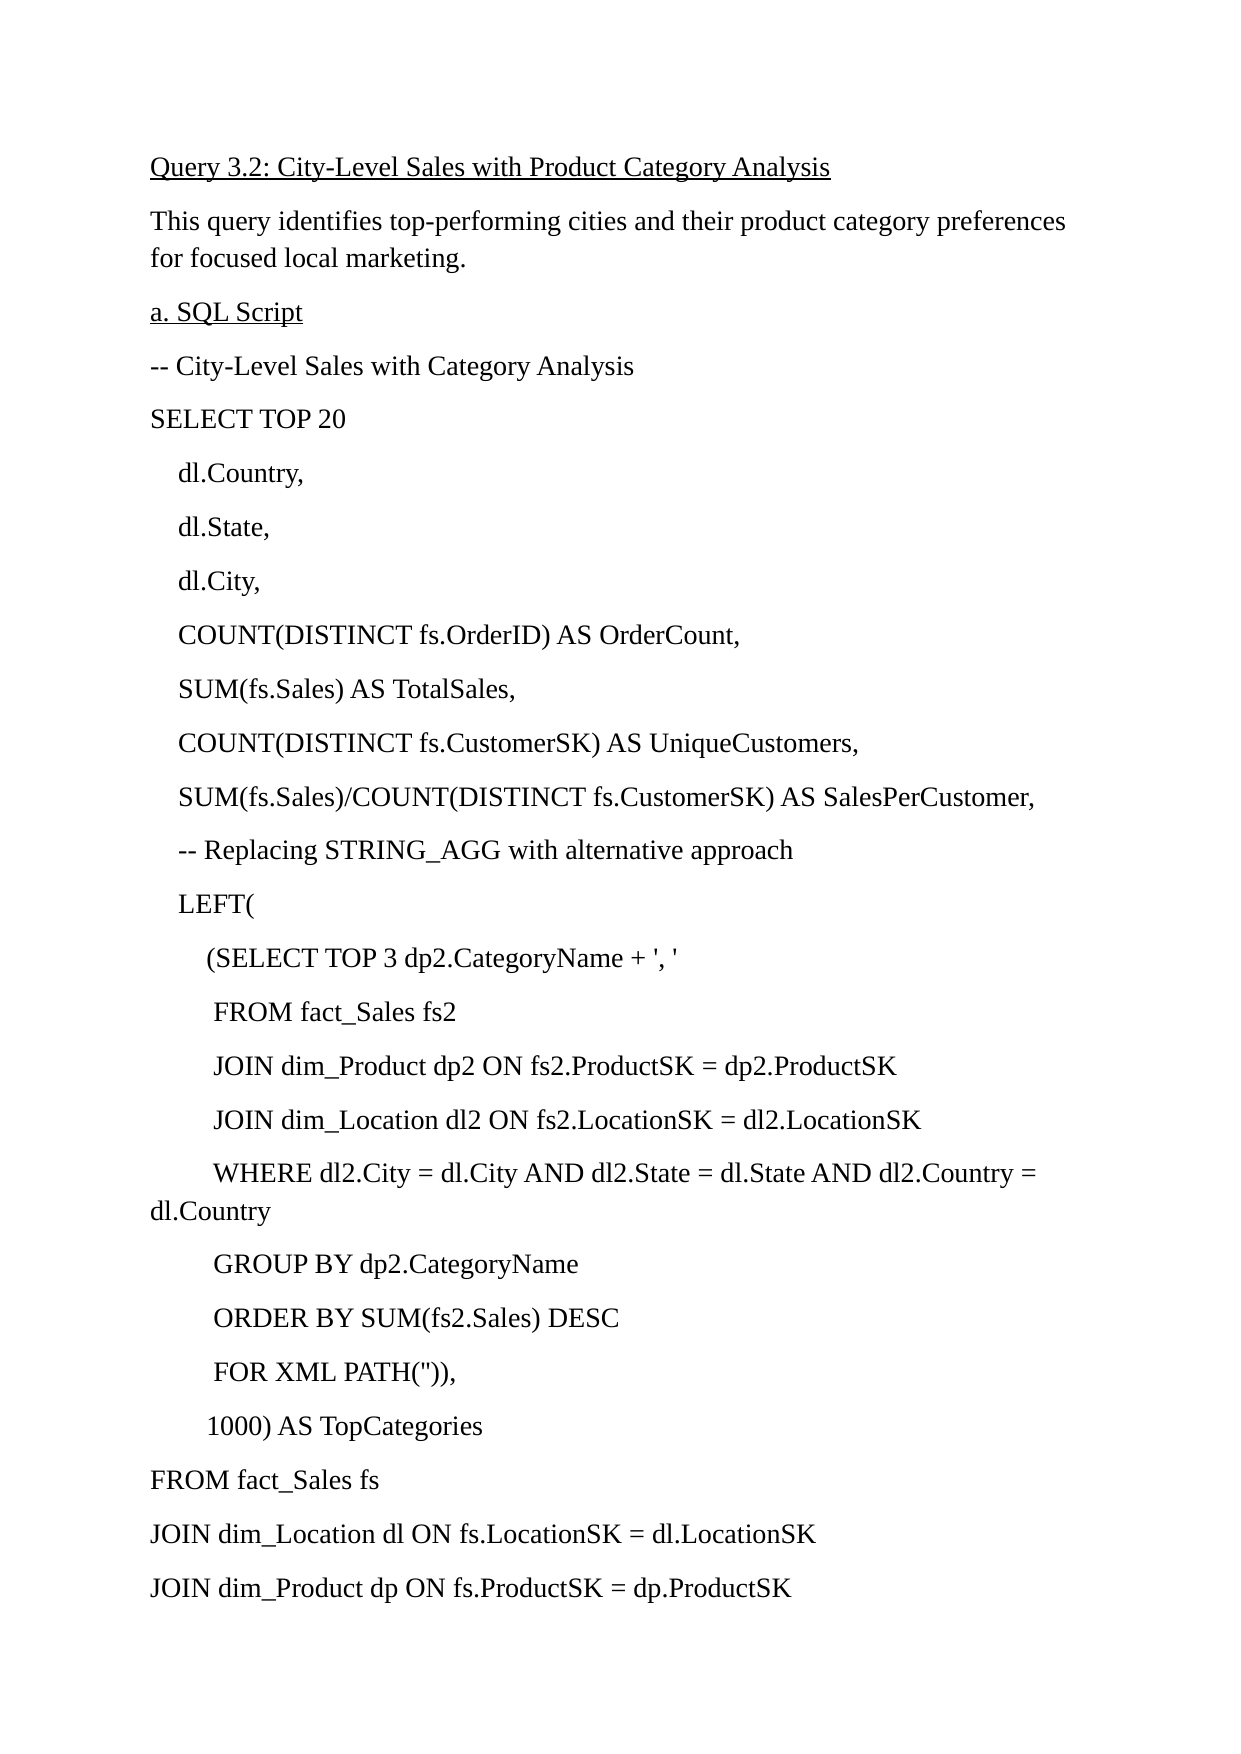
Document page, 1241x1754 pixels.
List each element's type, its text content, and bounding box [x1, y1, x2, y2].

text JOIN dim_Product dp ON fs.ProductSK = dp.ProductSK [150, 1571, 1090, 1603]
text dl.State, [150, 510, 1090, 543]
text FROM fact_Sales fs2 [150, 995, 1090, 1027]
text ORDER BY SUM(fs2.Sales) DESC [150, 1301, 1090, 1334]
text Query 3.2: City-Level Sales with Product Category Analysis [150, 150, 1090, 182]
text JOIN dim_Location dl2 ON fs2.LocationSK = dl2.LocationSK [150, 1103, 1090, 1135]
text LEFT( [150, 887, 1090, 920]
text dl.Country, [150, 456, 1090, 489]
text GROUP BY dp2.CategoryName [150, 1248, 1090, 1280]
text SUM(fs.Sales)/COUNT(DISTINCT fs.CustomerSK) AS SalesPerCustomer, [150, 779, 1090, 812]
text COUNT(DISTINCT fs.OrderID) AS OrderCount, [150, 618, 1090, 650]
text (SELECT TOP 3 dp2.CategoryName + ', ' [150, 941, 1090, 973]
text 1000) AS TopCategories [150, 1409, 1090, 1442]
text This query identifies top-performing cities and their product category preferences for focused local marketing. [150, 204, 1090, 273]
text JOIN dim_Location dl ON fs.LocationSK = dl.LocationSK [150, 1517, 1090, 1549]
text -- City-Level Sales with Category Analysis [150, 349, 1090, 381]
text SELECT TOP 20 [150, 403, 1090, 435]
text -- Replacing STRING_AGG with alternative approach [150, 833, 1090, 866]
text JOIN dim_Product dp2 ON fs2.ProductSK = dp2.ProductSK [150, 1049, 1090, 1081]
text dl.City, [150, 564, 1090, 597]
text SUM(fs.Sales) AS TotalSales, [150, 672, 1090, 704]
text a. SQL Script [150, 295, 1090, 327]
text FROM fact_Sales fs [150, 1463, 1090, 1495]
text FOR XML PATH('')), [150, 1355, 1090, 1388]
text WHERE dl2.City = dl.City AND dl2.State = dl.State AND dl2.Country = dl.Country [150, 1157, 1090, 1226]
text COUNT(DISTINCT fs.CustomerSK) AS UniqueCustomers, [150, 726, 1090, 758]
